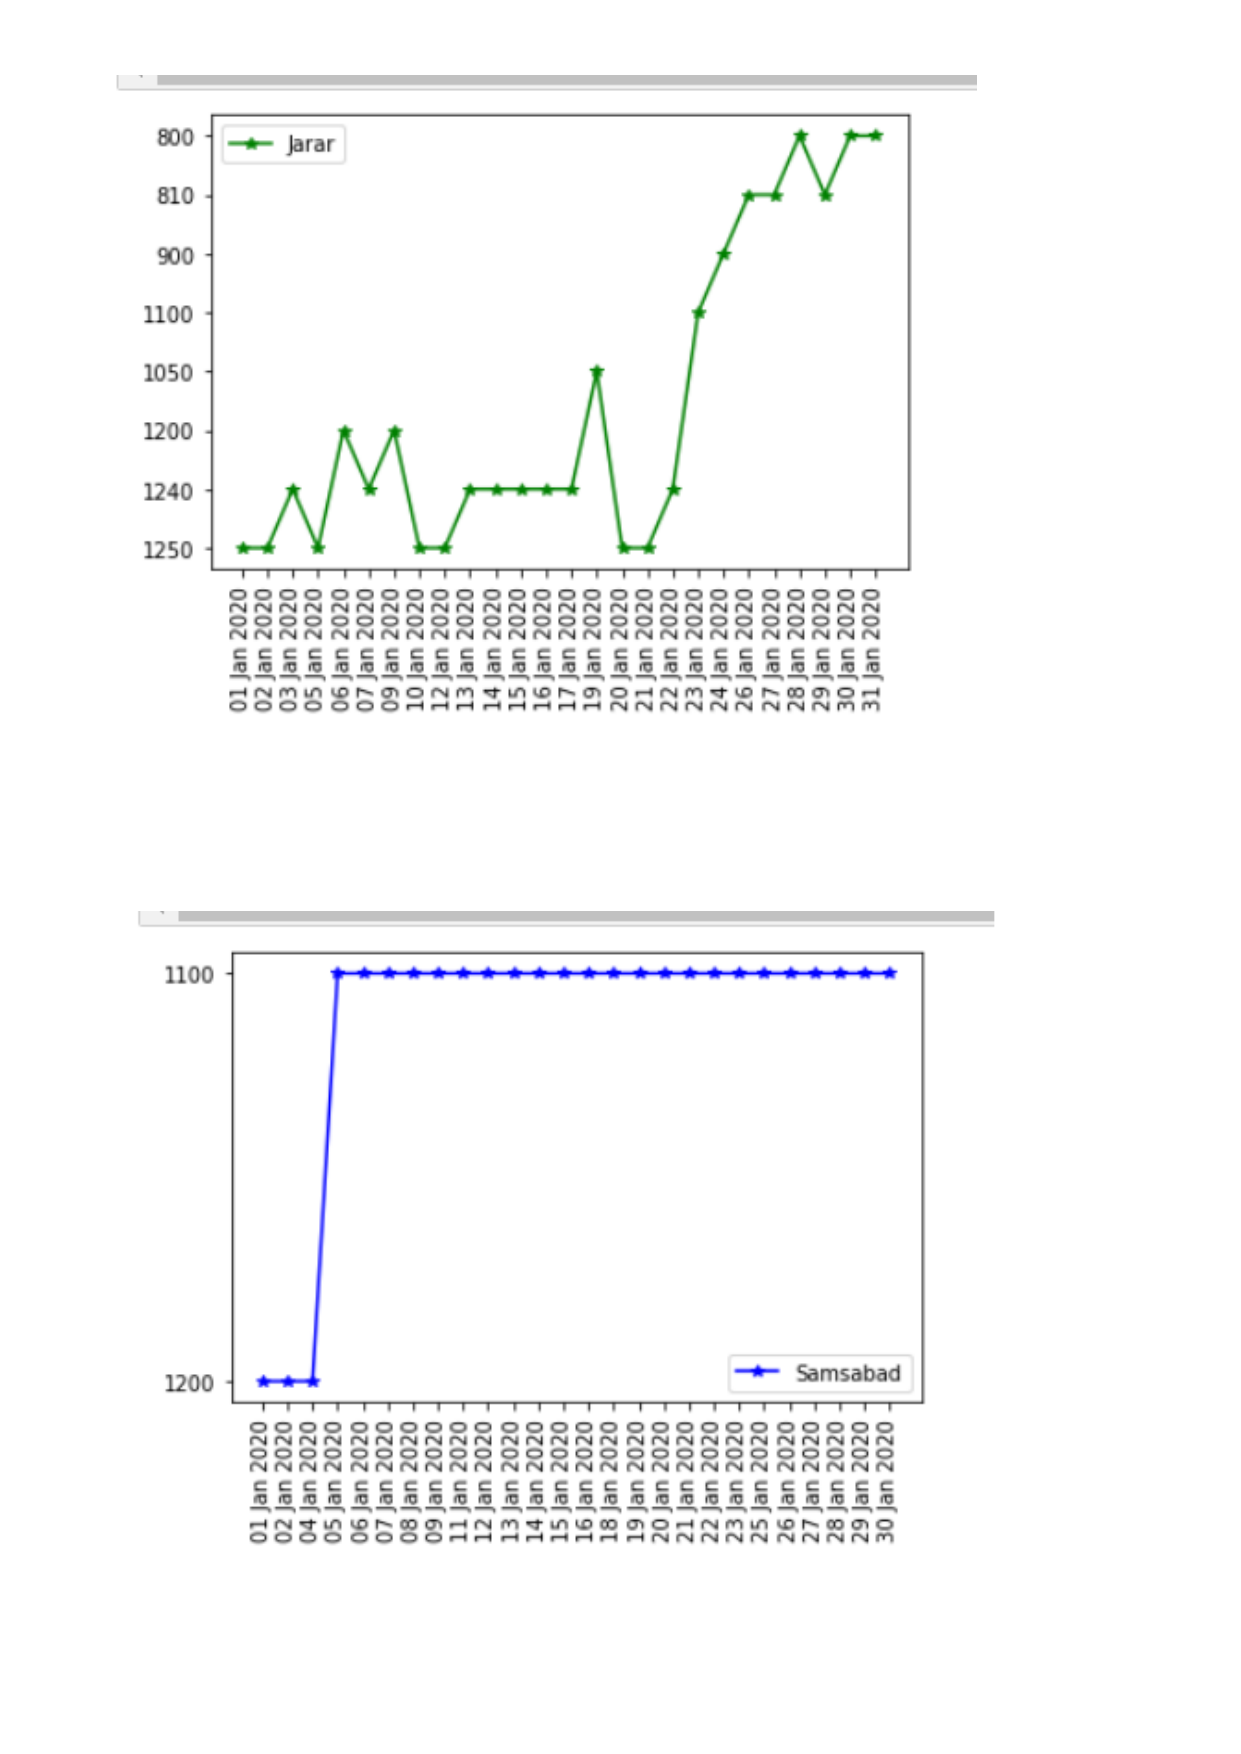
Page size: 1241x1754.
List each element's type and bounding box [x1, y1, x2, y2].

picture [75, 75, 977, 752]
picture [75, 911, 995, 1571]
